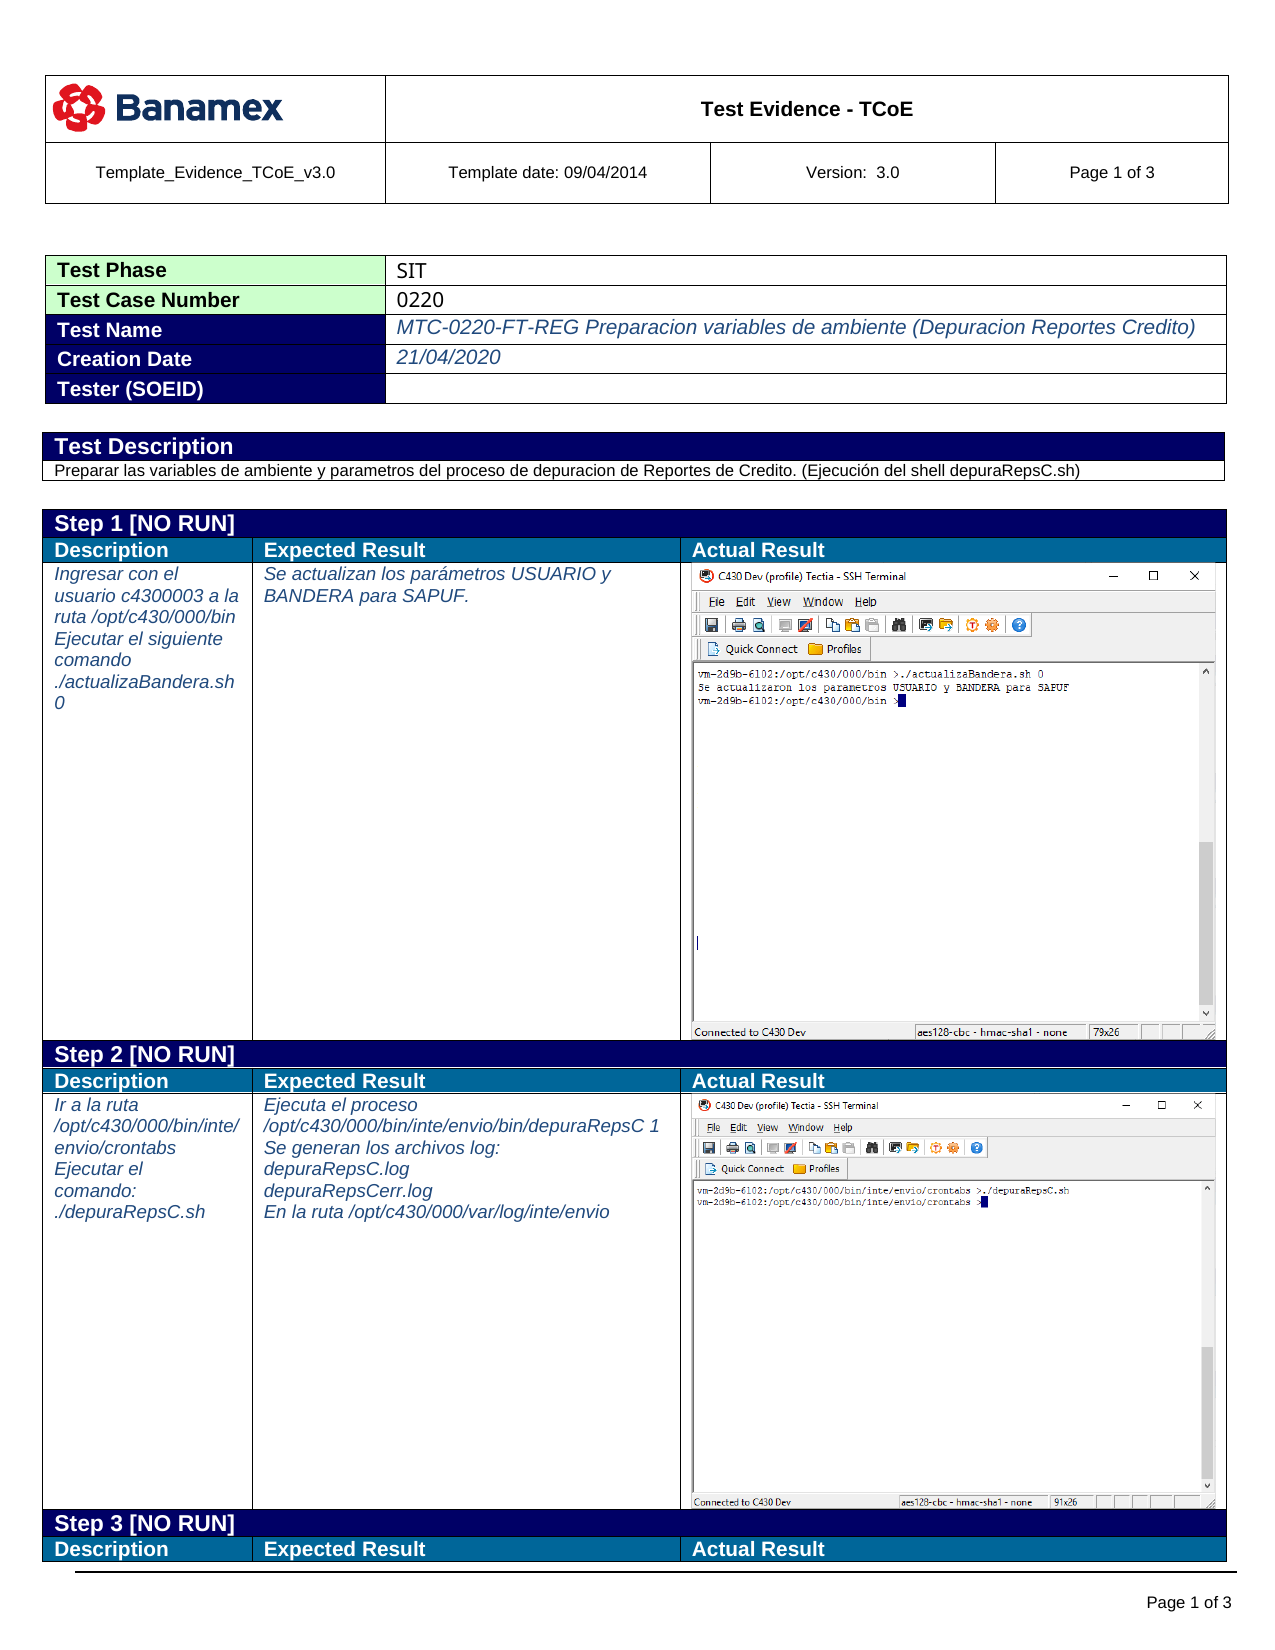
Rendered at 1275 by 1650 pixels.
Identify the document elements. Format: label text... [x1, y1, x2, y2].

table_header Test Phase [46, 256, 385, 284]
table_cell Ejecuta el proceso /opt/c430/000/bin/inte/envio/bin/depuraRepsC 1 Se generan los archivos log: depuraRepsC.log depuraRepsCerr.log En la ruta /opt/c430/000/var/log/inte/envio [253, 1094, 680, 1509]
table_cell Preparar las variables de ambiente y parametros del proceso de depuracion de Reportes de Credito. (Ejecución del shell depuraRepsC.sh) [43, 461, 1224, 480]
table_cell Ir a la ruta /opt/c430/000/bin/inte/envio/crontabs Ejecutar el comando: ./depuraRepsC.sh [43, 1094, 252, 1509]
table_cell 21/04/2020 [386, 345, 1226, 373]
table_cell [681, 563, 691, 1040]
table_cell [681, 1094, 691, 1509]
table_header Step 1 [NO RUN] [43, 510, 1226, 537]
table_cell [386, 374, 1226, 403]
table_cell Actual Result [681, 538, 1226, 562]
table_cell Tester (SOEID) [46, 374, 385, 403]
table_cell Step 2 [NO RUN] [43, 1041, 1226, 1067]
table_cell Actual Result [681, 1069, 1226, 1092]
table_cell Expected Result [253, 1069, 680, 1092]
table_cell 0220 [386, 286, 1226, 314]
table_cell Step 3 [NO RUN] [43, 1510, 1226, 1536]
table_cell Actual Result [681, 1537, 1226, 1561]
picture [691, 1093, 1216, 1509]
table_cell [1216, 1094, 1226, 1509]
table_cell Description [43, 1537, 252, 1561]
table_cell Creation Date [46, 345, 385, 373]
table_cell Test Name [46, 315, 385, 344]
table_header SIT [386, 256, 1226, 284]
table_cell Expected Result [253, 1537, 680, 1561]
table_header Test Description [43, 433, 1224, 460]
table_cell Expected Result [253, 538, 680, 562]
table_cell Se actualizan los parámetros USUARIO y BANDERA para SAPUF. [253, 563, 680, 1040]
table_cell Description [43, 538, 252, 562]
table_cell Description [43, 1069, 252, 1092]
table_cell Ingresar con el usuario c4300003 a la ruta /opt/c430/000/bin Ejecutar el siguiente comando ./actualizaBandera.sh 0 [43, 563, 252, 1040]
table_cell MTC-0220-FT-REG Preparacion variables de ambiente (Depuracion Reportes Credito) [386, 315, 1226, 344]
table_cell [1216, 563, 1226, 1040]
table_cell Test Case Number [46, 286, 385, 314]
picture [691, 563, 1216, 1040]
